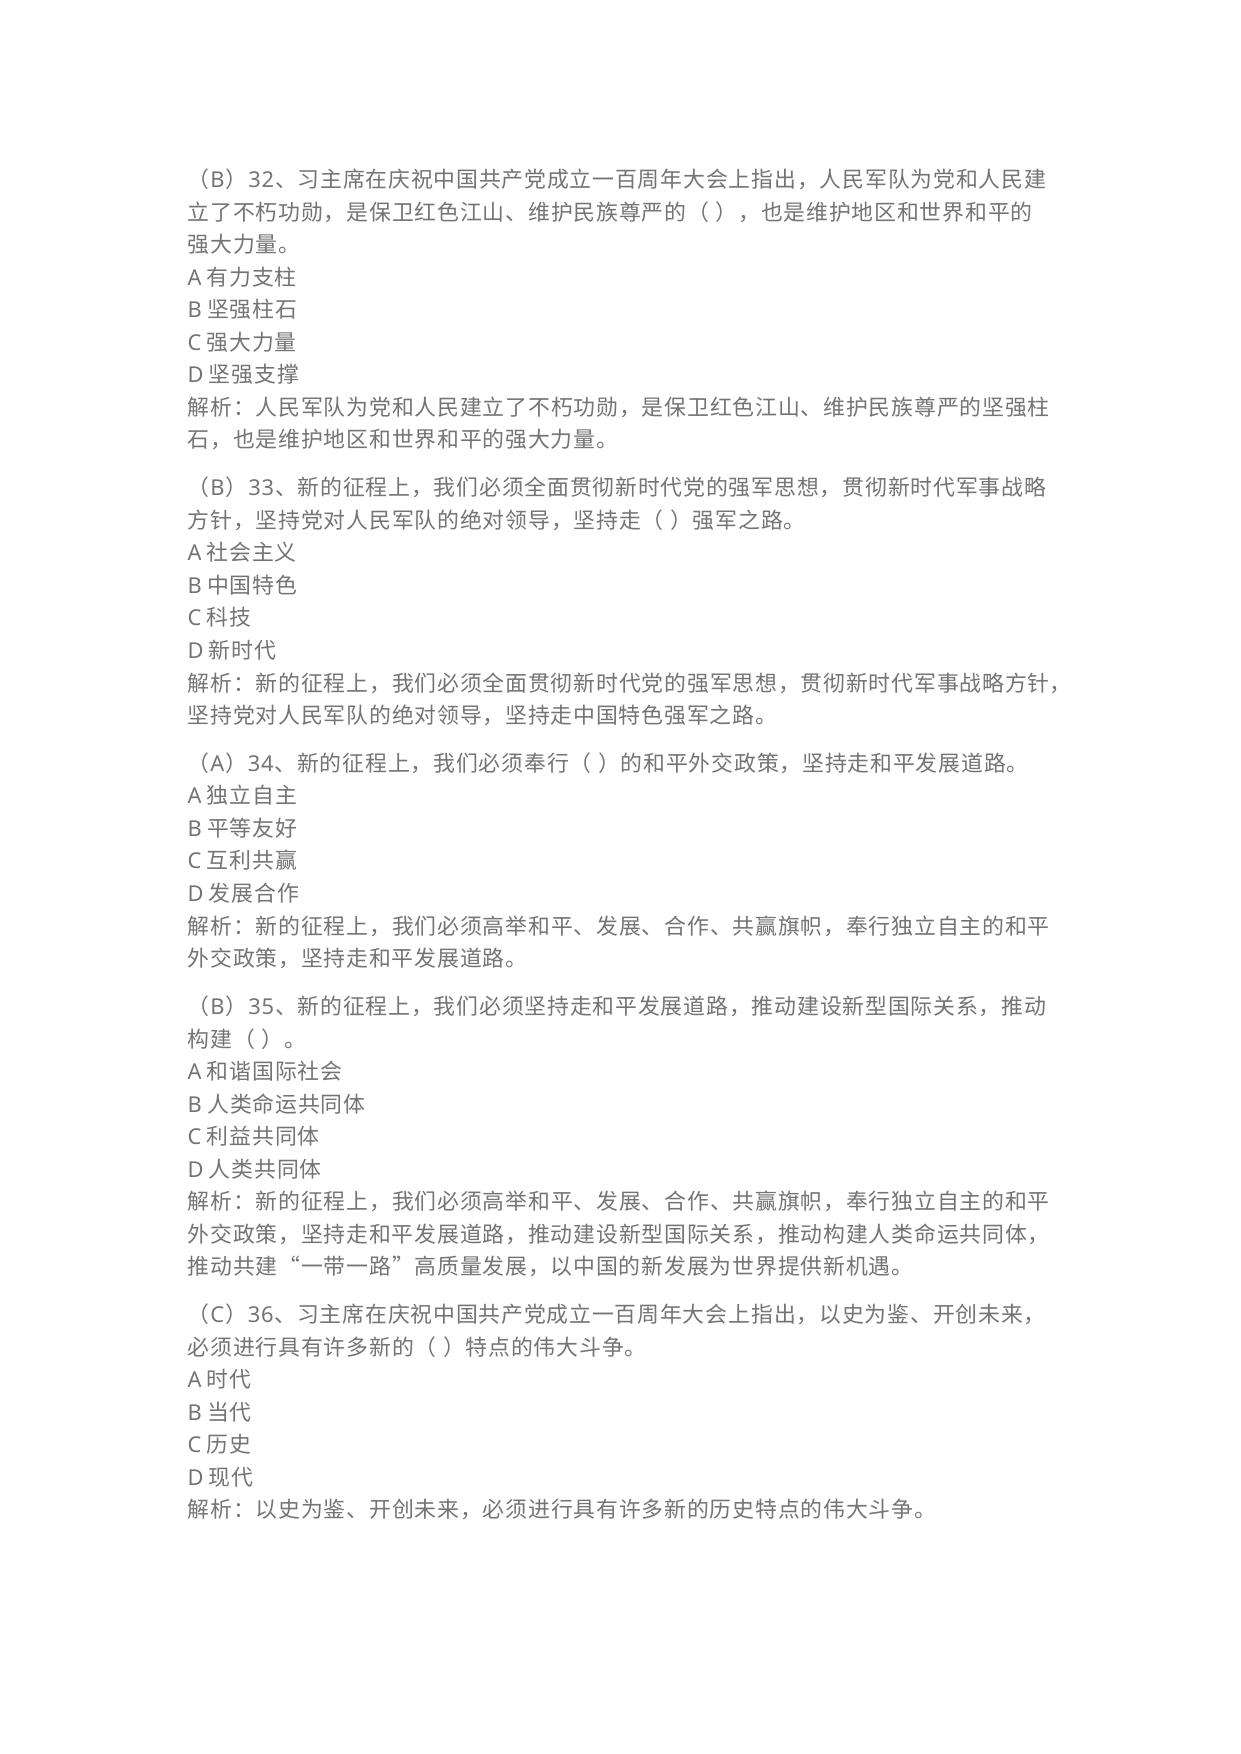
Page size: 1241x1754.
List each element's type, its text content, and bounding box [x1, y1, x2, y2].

text （B）35、新的征程上，我们必须坚持走和平发展道路，推动建设新型国际关系，推动构建（ ）。 A和谐国际社会 B人类命运共同体 C利益共同体 D人类共同体 解析：新的征程上，我们必须高举和平、发展、合作、共赢旗帜，奉行独立自主的和平外交政策，坚持走和平发展道路，推动建设新型国际关系，推动构建人类命运共同体，推动共建“一带一路”高质量发展，以中国的新发展为世界提供新机遇。 [187, 989, 1053, 1281]
text （A）34、新的征程上，我们必须奉行（ ）的和平外交政策，坚持走和平发展道路。 A独立自主 B平等友好 C互利共赢 D发展合作 解析：新的征程上，我们必须高举和平、发展、合作、共赢旗帜，奉行独立自主的和平外交政策，坚持走和平发展道路。 [187, 746, 1053, 973]
text （B）32、习主席在庆祝中国共产党成立一百周年大会上指出，人民军队为党和人民建立了不朽功勋，是保卫红色江山、维护民族尊严的（ ），也是维护地区和世界和平的强大力量。 A有力支柱 B坚强柱石 C强大力量 D坚强支撑 解析：人民军队为党和人民建立了不朽功勋，是保卫红色江山、维护民族尊严的坚强柱石，也是维护地区和世界和平的强大力量。 [187, 162, 1053, 454]
text （B）33、新的征程上，我们必须全面贯彻新时代党的强军思想，贯彻新时代军事战略方针，坚持党对人民军队的绝对领导，坚持走（ ）强军之路。 A社会主义 B中国特色 C科技 D新时代 解析：新的征程上，我们必须全面贯彻新时代党的强军思想，贯彻新时代军事战略方针，坚持党对人民军队的绝对领导，坚持走中国特色强军之路。 [187, 470, 1053, 730]
text （C）36、习主席在庆祝中国共产党成立一百周年大会上指出，以史为鉴、开创未来，必须进行具有许多新的（ ）特点的伟大斗争。 A时代 B当代 C历史 D现代 解析：以史为鉴、开创未来，必须进行具有许多新的历史特点的伟大斗争。 [187, 1297, 1053, 1524]
